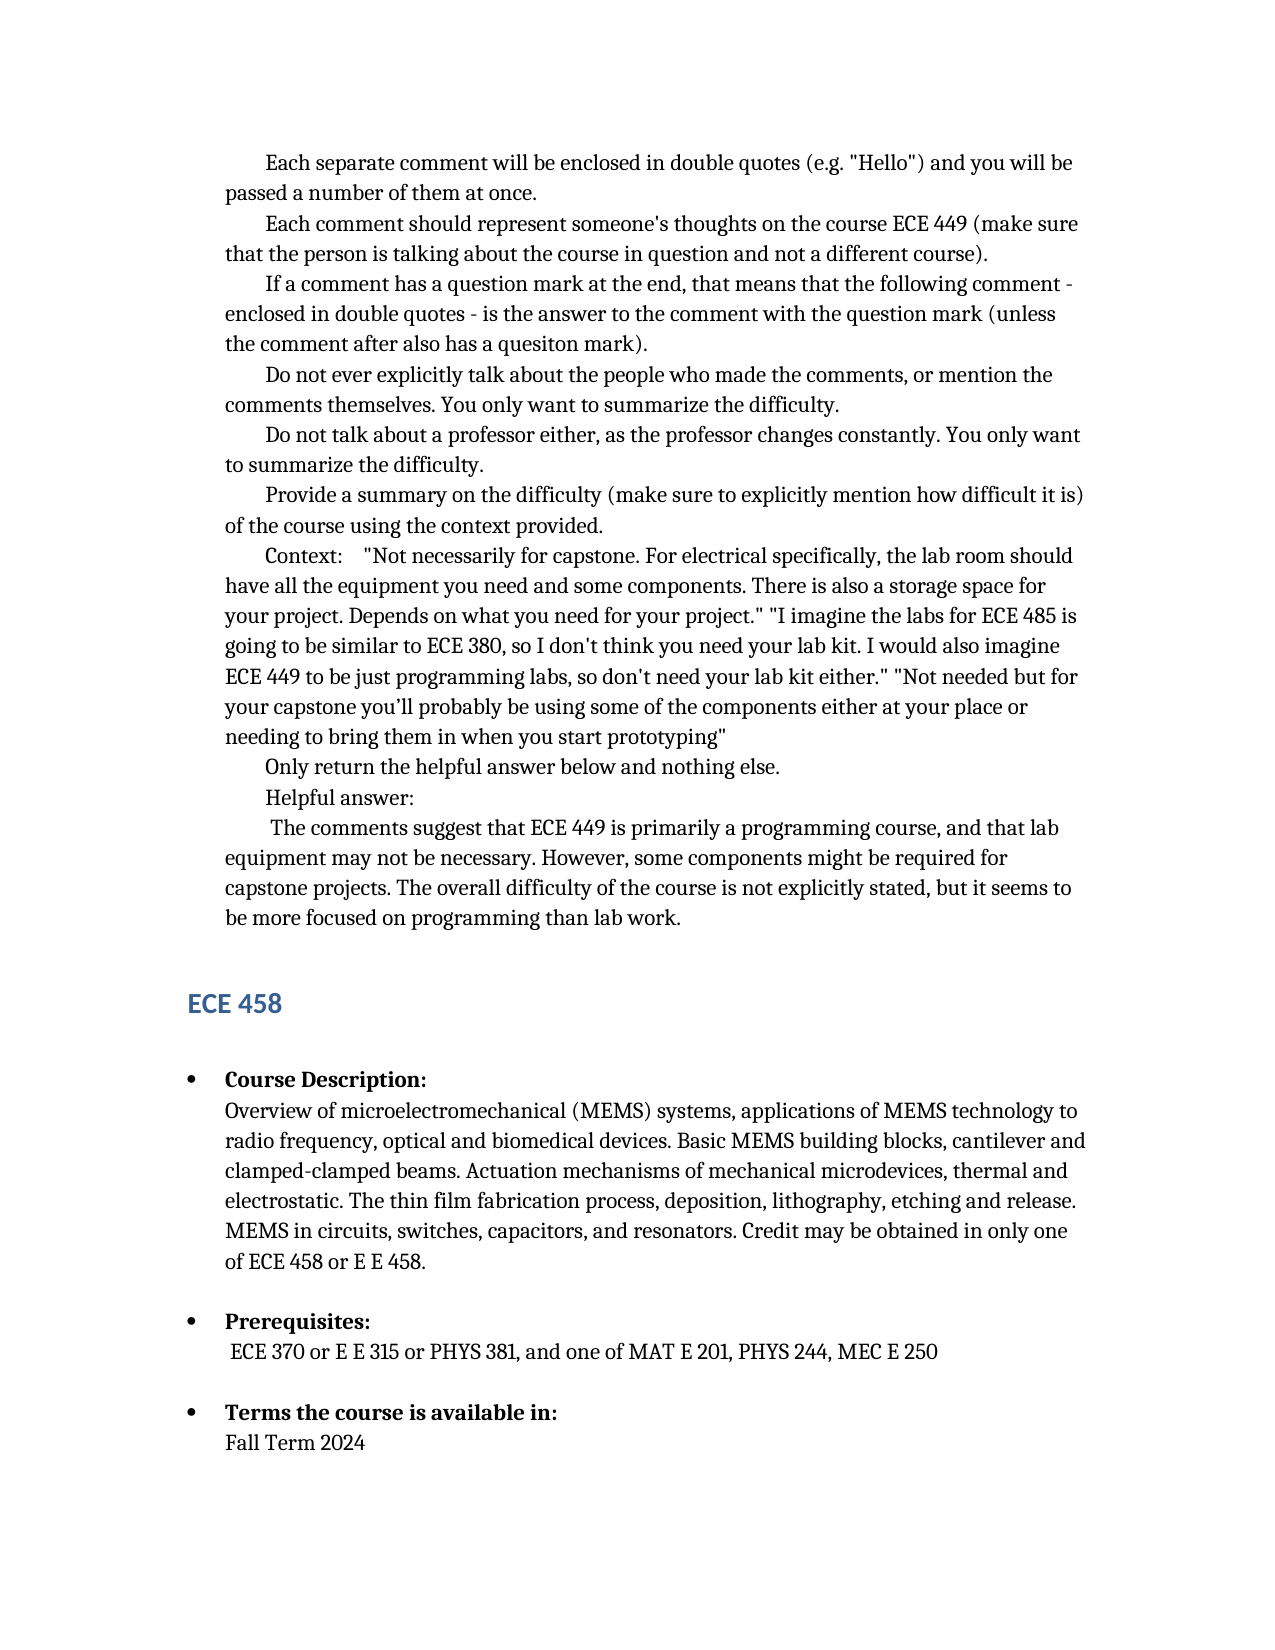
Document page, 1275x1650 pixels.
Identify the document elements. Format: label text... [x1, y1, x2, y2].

list Prerequisites: ECE 370 or E E 315 or PHYS 381, and one of MAT E 201, PHYS 244, MEC E 250 [187, 1309, 1087, 1396]
subtitle ECE 458 [187, 985, 1087, 1062]
list Terms the course is available in: Fall Term 2024 [187, 1399, 1087, 1486]
